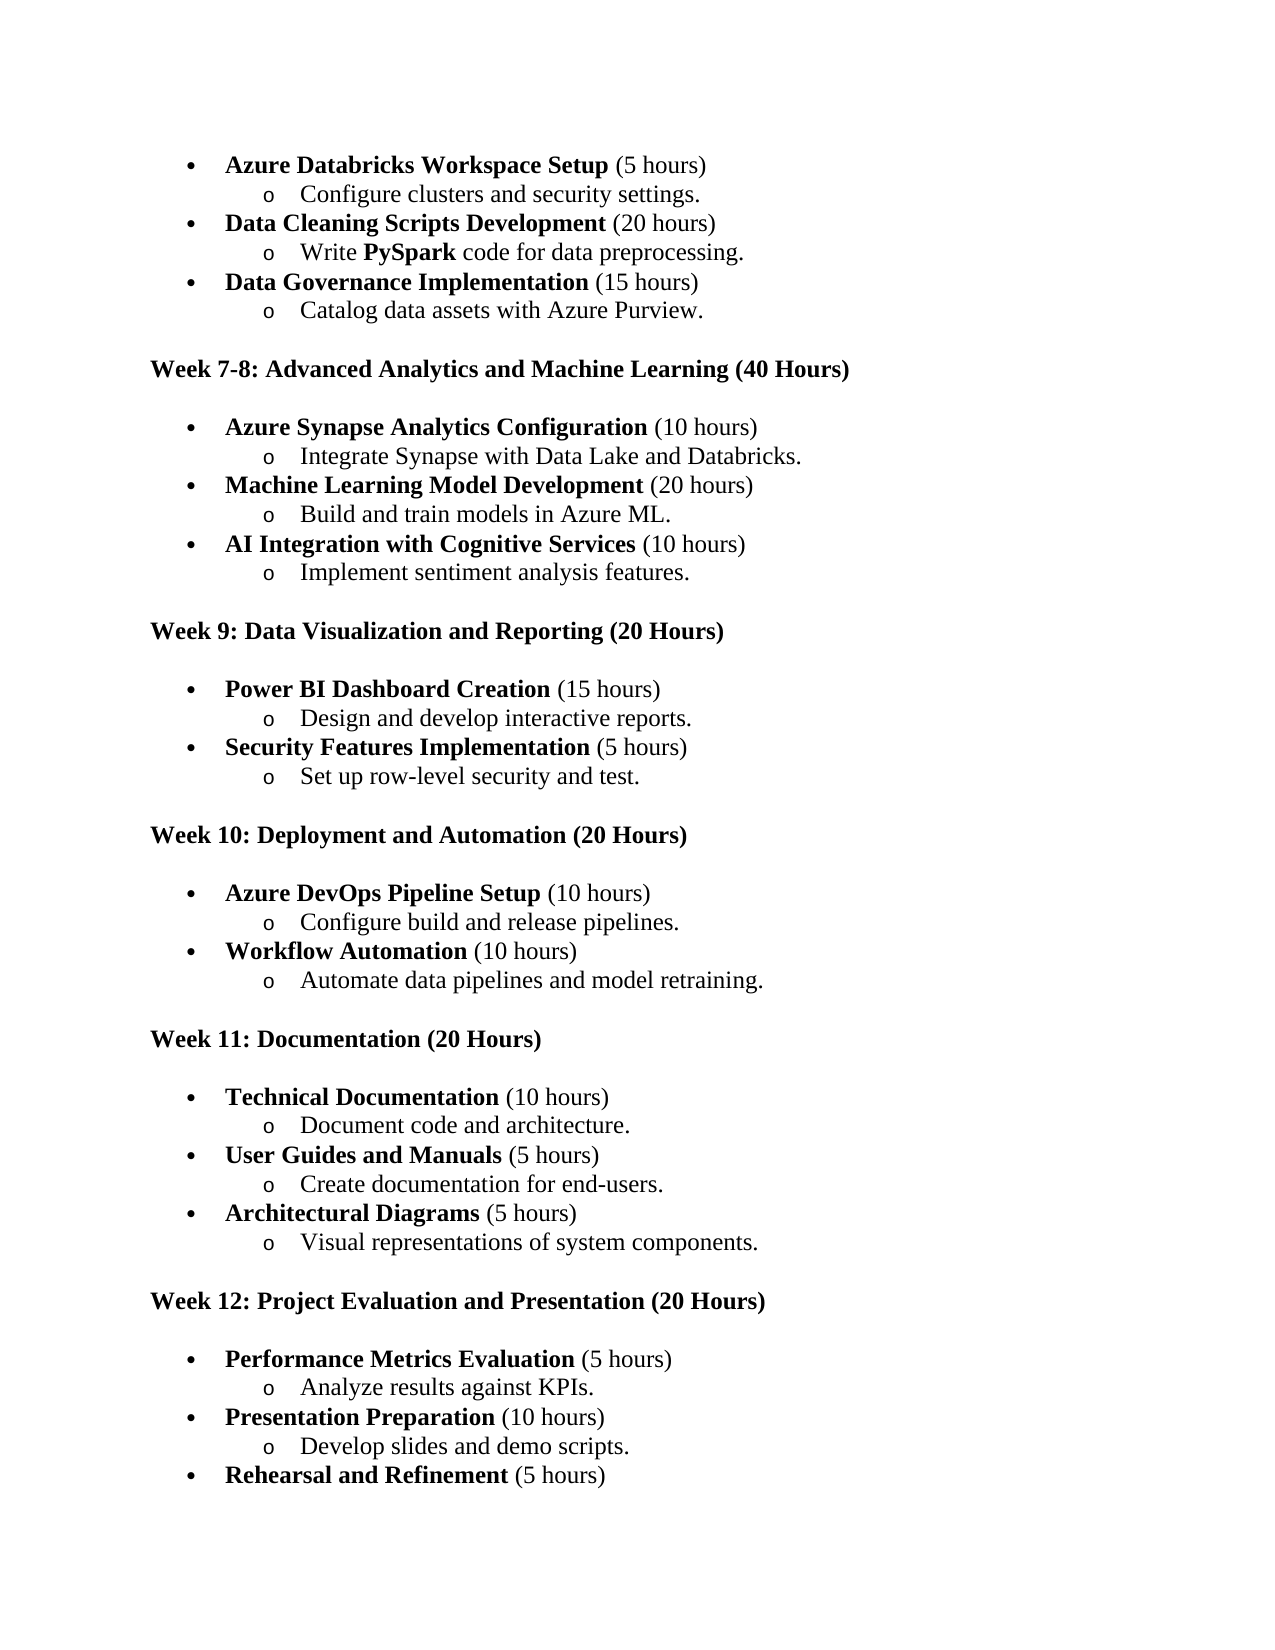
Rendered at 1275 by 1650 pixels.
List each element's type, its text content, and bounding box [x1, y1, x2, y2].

text Week 12: Project Evaluation and Presentation (20 Hours) [150, 1286, 1125, 1314]
list Presentation Preparation (10 hours) [187, 1402, 1125, 1431]
list Set up row-level security and test. [262, 761, 1125, 791]
text Week 7-8: Advanced Analytics and Machine Learning (40 Hours) [150, 354, 1125, 383]
list Azure Databricks Workspace Setup (5 hours) [187, 150, 1125, 179]
list Technical Documentation (10 hours) [187, 1082, 1125, 1110]
list Visual representations of system components. [262, 1227, 1125, 1257]
list Configure build and release pipelines. [262, 907, 1125, 936]
list Machine Learning Model Development (20 hours) [187, 470, 1125, 499]
list Integrate Synapse with Data Lake and Databricks. [262, 441, 1125, 470]
list AI Integration with Cognitive Services (10 hours) [187, 529, 1125, 557]
list Implement sentiment analysis features. [262, 557, 1125, 587]
list Azure DevOps Pipeline Setup (10 hours) [187, 878, 1125, 907]
list Data Governance Implementation (15 hours) [187, 267, 1125, 295]
list User Guides and Manuals (5 hours) [187, 1140, 1125, 1169]
list Automate data pipelines and model retraining. [262, 965, 1125, 994]
list Develop slides and demo scripts. [262, 1431, 1125, 1460]
list Configure clusters and security settings. [262, 179, 1125, 208]
list Security Features Implementation (5 hours) [187, 732, 1125, 761]
list Architectural Diagrams (5 hours) [187, 1198, 1125, 1227]
list Workflow Automation (10 hours) [187, 936, 1125, 965]
list Document code and architecture. [262, 1110, 1125, 1140]
list Design and develop interactive reports. [262, 703, 1125, 732]
list Data Cleaning Scripts Development (20 hours) [187, 208, 1125, 237]
list Azure Synapse Analytics Configuration (10 hours) [187, 412, 1125, 441]
text Week 10: Deployment and Automation (20 Hours) [150, 820, 1125, 849]
list Analyze results against KPIs. [262, 1372, 1125, 1402]
list Create documentation for end-users. [262, 1169, 1125, 1198]
text Week 11: Documentation (20 Hours) [150, 1024, 1125, 1052]
list Build and train models in Azure ML. [262, 499, 1125, 529]
list Performance Metrics Evaluation (5 hours) [187, 1344, 1125, 1372]
text Week 9: Data Visualization and Reporting (20 Hours) [150, 616, 1125, 645]
list Power BI Dashboard Creation (15 hours) [187, 674, 1125, 703]
list Write PySpark code for data preprocessing. [262, 237, 1125, 267]
list Catalog data assets with Azure Purview. [262, 295, 1125, 325]
list Rehearsal and Refinement (5 hours) [187, 1460, 1125, 1489]
